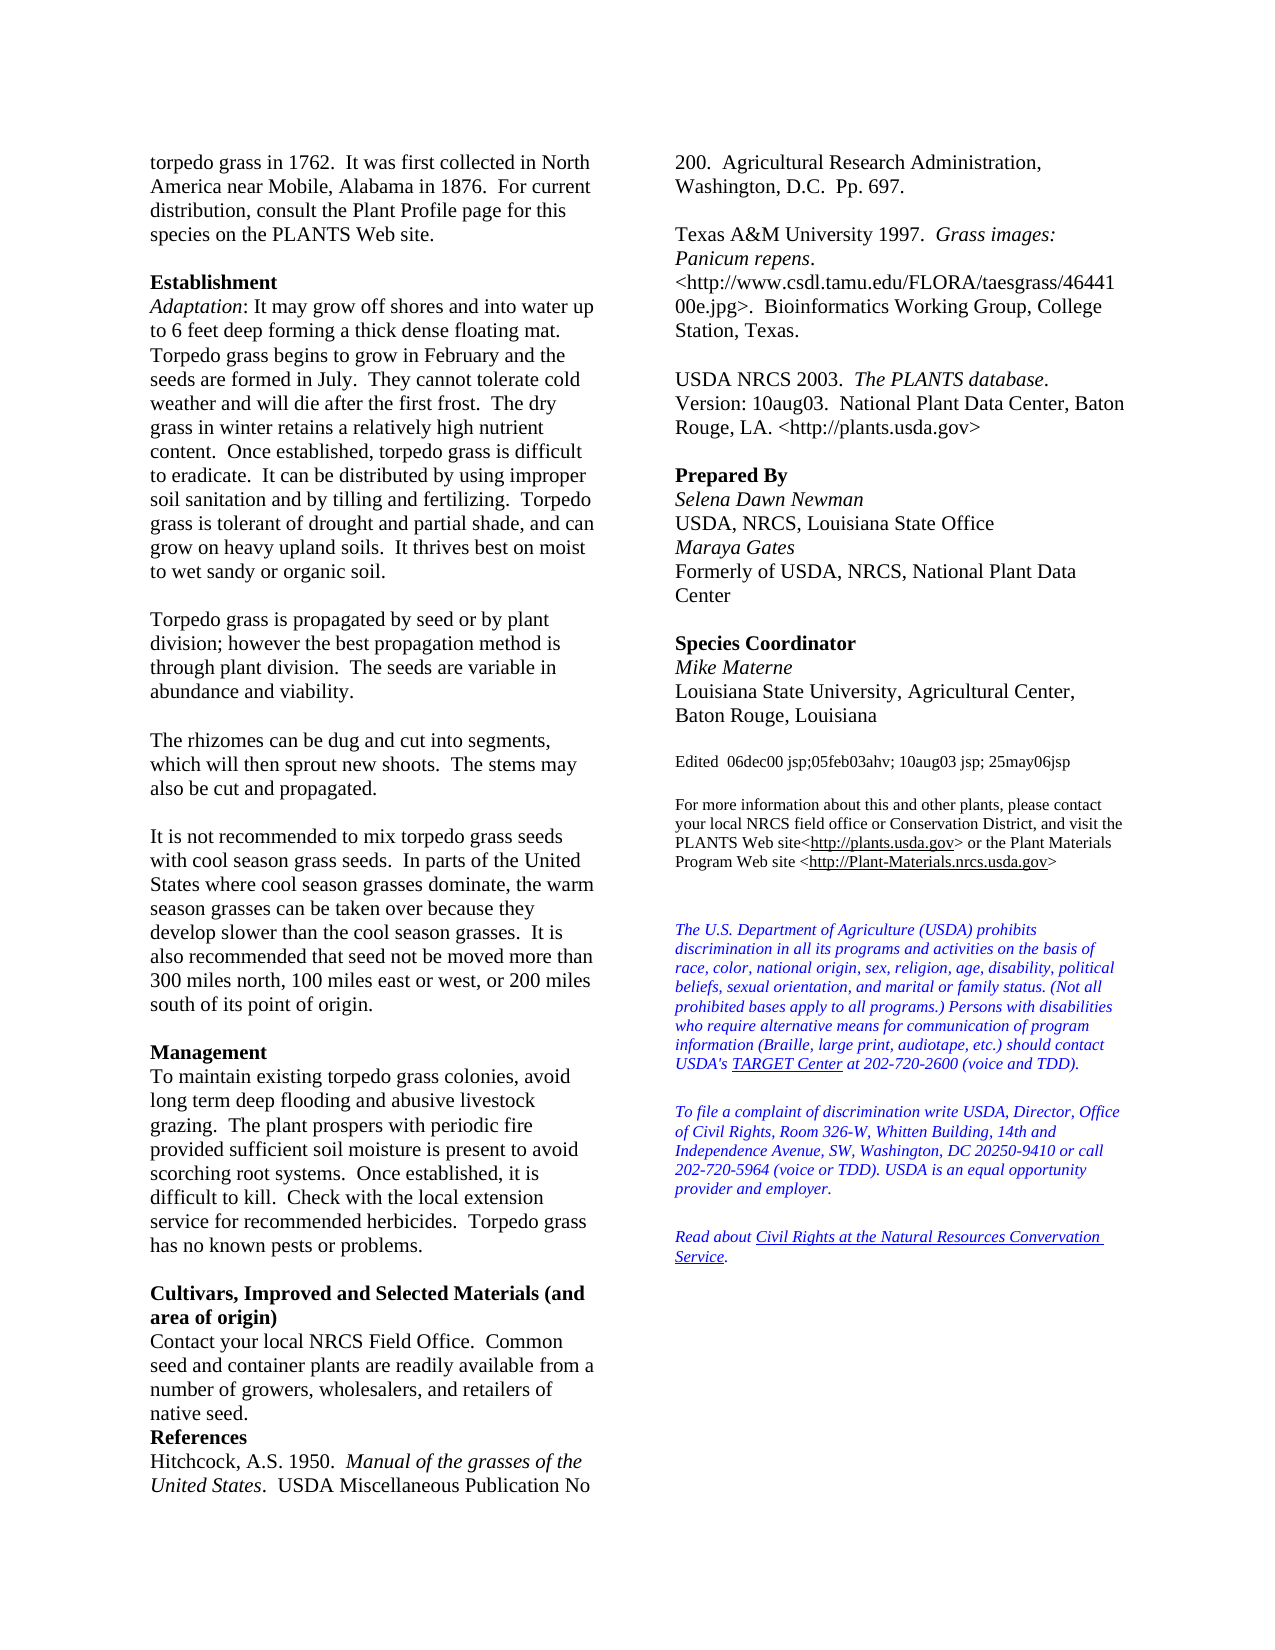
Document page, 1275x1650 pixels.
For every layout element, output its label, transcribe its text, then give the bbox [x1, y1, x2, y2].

text For more information about this and other plants, please contact your local NRCS field office or Conservation District, and visit the PLANTS Web site<http://plants.usda.gov> or the Plant Materials Program Web site <http://Plant-Materials.nrcs.usda.gov> [675, 795, 1125, 871]
subtitle Cultivars, Improved and Selected Materials (and area of origin) [150, 1281, 600, 1329]
subtitle Species Coordinator [675, 631, 1125, 655]
text To file a complaint of discrimination write USDA, Director, Office of Civil Rights, Room 326-W, Whitten Building, 14th and Independence Avenue, SW, Washington, DC 20250-9410 or call 202-720-5964 (voice or TDD). USDA is an equal opportunity provider and employer. [675, 1102, 1125, 1198]
text USDA NRCS 2003. The PLANTS database. Version: 10aug03. , <http://plants.usda.gov> [675, 367, 1125, 439]
text USDA, NRCS, Office [675, 511, 1125, 535]
text The Department of Agriculture (USDA) prohibits discrimination in all its programs and activities on the basis of race, color, national origin, sex, religion, age, disability, political beliefs, sexual orientation, and marital or family status. (Not all prohibited bases apply to all programs.) Persons with disabilities who require alternative means for communication of program information (Braille, large print, audiotape, etc.) should contact USDA's TARGET Center at 202-720-2600 (voice and TDD). [675, 920, 1125, 1073]
subtitle Establishment [150, 270, 600, 294]
text The rhizomes can be dug and cut into segments, which will then sprout new shoots. The stems may also be cut and propagated. [150, 727, 600, 800]
subtitle Maraya Gates [675, 535, 1125, 559]
text 1997. Grass images: Panicum repens. <http://www.csdl.tamu.edu/FLORA/taesgrass/4644100e.jpg>. Bioinformatics Working Group, . [675, 222, 1125, 342]
text Adaptation: It may grow off shores and into water up to 6 feet deep forming a thick dense floating mat. Torpedo grass begins to grow in February and the seeds are formed in July. They cannot tolerate cold weather and will die after the first frost. The dry grass in winter retains a relatively high nutrient content. Once established, torpedo grass is difficult to eradicate. It can be distributed by using improper soil sanitation and by tilling and fertilizing. Torpedo grass is tolerant of drought and partial shade, and can grow on heavy upland soils. It thrives best on moist to wet sandy or organic soil. [150, 294, 600, 583]
text Read about Civil Rights at the Natural Resources Convervation Service. [675, 1227, 1125, 1266]
subtitle Prepared By [675, 463, 1125, 487]
subtitle Management [150, 1040, 600, 1064]
subtitle Mike Materne [675, 655, 1125, 679]
text Formerly of USDA, NRCS, [675, 559, 1125, 607]
text Contact your local NRCS Field Office. Common seed and container plants are readily available from a number of growers, wholesalers, and retailers of native seed. [150, 1329, 600, 1425]
subtitle Selena Dawn Newman [675, 487, 1125, 511]
text To maintain existing torpedo grass colonies, avoid long term deep flooding and abusive livestock grazing. The plant prospers with periodic fire provided sufficient soil moisture is present to avoid scorching root systems. Once established, it is difficult to kill. Check with the local extension service for recommended herbicides. Torpedo grass has no known pests or problems. [150, 1064, 600, 1257]
text Hitchcock, A.S. 1950. Manual of the grasses of the United States. USDA Miscellaneous Publication No 200. Agricultural Research Administration, Pp. 697. [150, 1449, 600, 1497]
text It is not recommended to mix torpedo grass seeds with cool season grass seeds. In parts of the where cool season grasses dominate, the warm season grasses can be taken over because they develop slower than the cool season grasses. It is also recommended that seed not be moved more than 300 miles north, 100 miles east or west, or 200 miles south of its point of origin. [150, 824, 600, 1016]
subtitle References [150, 1425, 600, 1449]
text , Agricultural Center, [675, 679, 1125, 727]
text Hitchcock, A.S. 1950. Manual of the grasses of the United States. USDA Miscellaneous Publication No 200. Agricultural Research Administration, Pp. 697. [675, 150, 1125, 198]
text Torpedo grass is propagated by seed or by plant division; however the best propagation method is through plant division. The seeds are variable in abundance and viability. [150, 607, 600, 703]
text Edited 06dec00 jsp;05feb03ahv; 10aug03 jsp; 25may06jsp [675, 752, 1125, 771]
